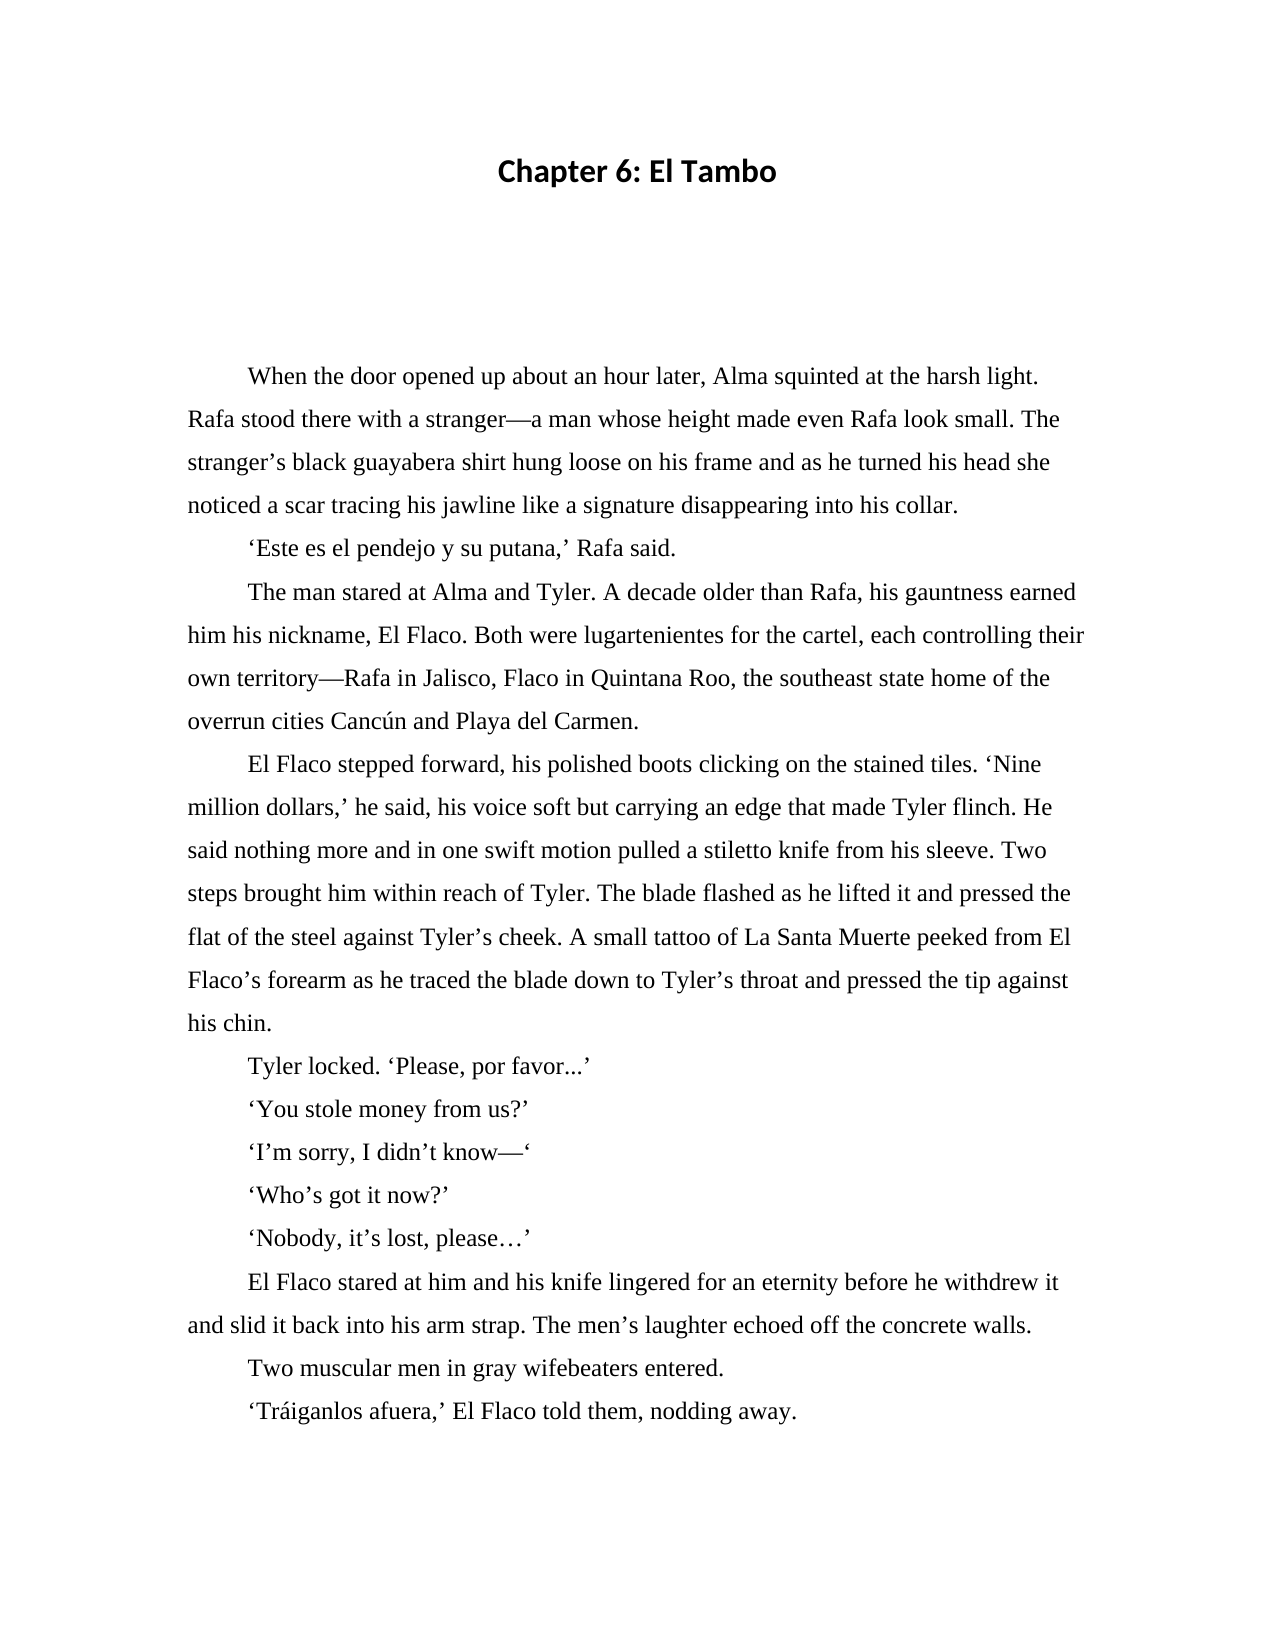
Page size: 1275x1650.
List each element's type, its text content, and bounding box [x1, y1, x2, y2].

text ‘Nobody, it’s lost, please…’ [187, 1223, 1087, 1252]
text El Flaco stepped forward, his polished boots clicking on the stained tiles. ‘Nine million dollars,’ he said, his voice soft but carrying an edge that made Tyler flinch. He said nothing more and in one swift motion pulled a stiletto knife from his sleeve. Two steps brought him within reach of Tyler. The blade flashed as he lifted it and pressed the flat of the steel against Tyler’s cheek. A small tattoo of La Santa Muerte peeked from El Flaco’s forearm as he traced the blade down to Tyler’s throat and pressed the tip against his chin. [187, 749, 1087, 1037]
text ‘Este es el pendejo y su putana,’ Rafa said. [187, 533, 1087, 562]
text ‘Tráiganlos afuera,’ El Flaco told them, nodding away. [187, 1396, 1087, 1425]
text ‘You stole money from us?’ [187, 1094, 1087, 1123]
text When the door opened up about an hour later, Alma squinted at the harsh light. Rafa stood there with a stranger—a man whose height made even Rafa look small. The stranger’s black guayabera shirt hung loose on his frame and as he turned his head she noticed a scar tracing his jawline like a signature disappearing into his collar. [187, 361, 1087, 519]
text ‘Who’s got it now?’ [187, 1180, 1087, 1209]
text El Flaco stared at him and his knife lingered for an eternity before he withdrew it and slid it back into his arm strap. The men’s laughter echoed off the concrete walls. [187, 1267, 1087, 1338]
text The man stared at Alma and Tyler. A decade older than Rafa, his gauntness earned him his nickname, El Flaco. Both were lugartenientes for the cartel, each controlling their own territory—Rafa in Jalisco, Flaco in Quintana Roo, the southeast state home of the overrun cities Cancún and Playa del Carmen. [187, 577, 1087, 735]
text ‘I’m sorry, I didn’t know—‘ [187, 1137, 1087, 1166]
text Two muscular men in gray wifebeaters entered. [187, 1353, 1087, 1382]
subtitle Chapter 6: El Tambo [187, 150, 1087, 191]
text Tyler locked. ‘Please, por favor...’ [187, 1051, 1087, 1080]
